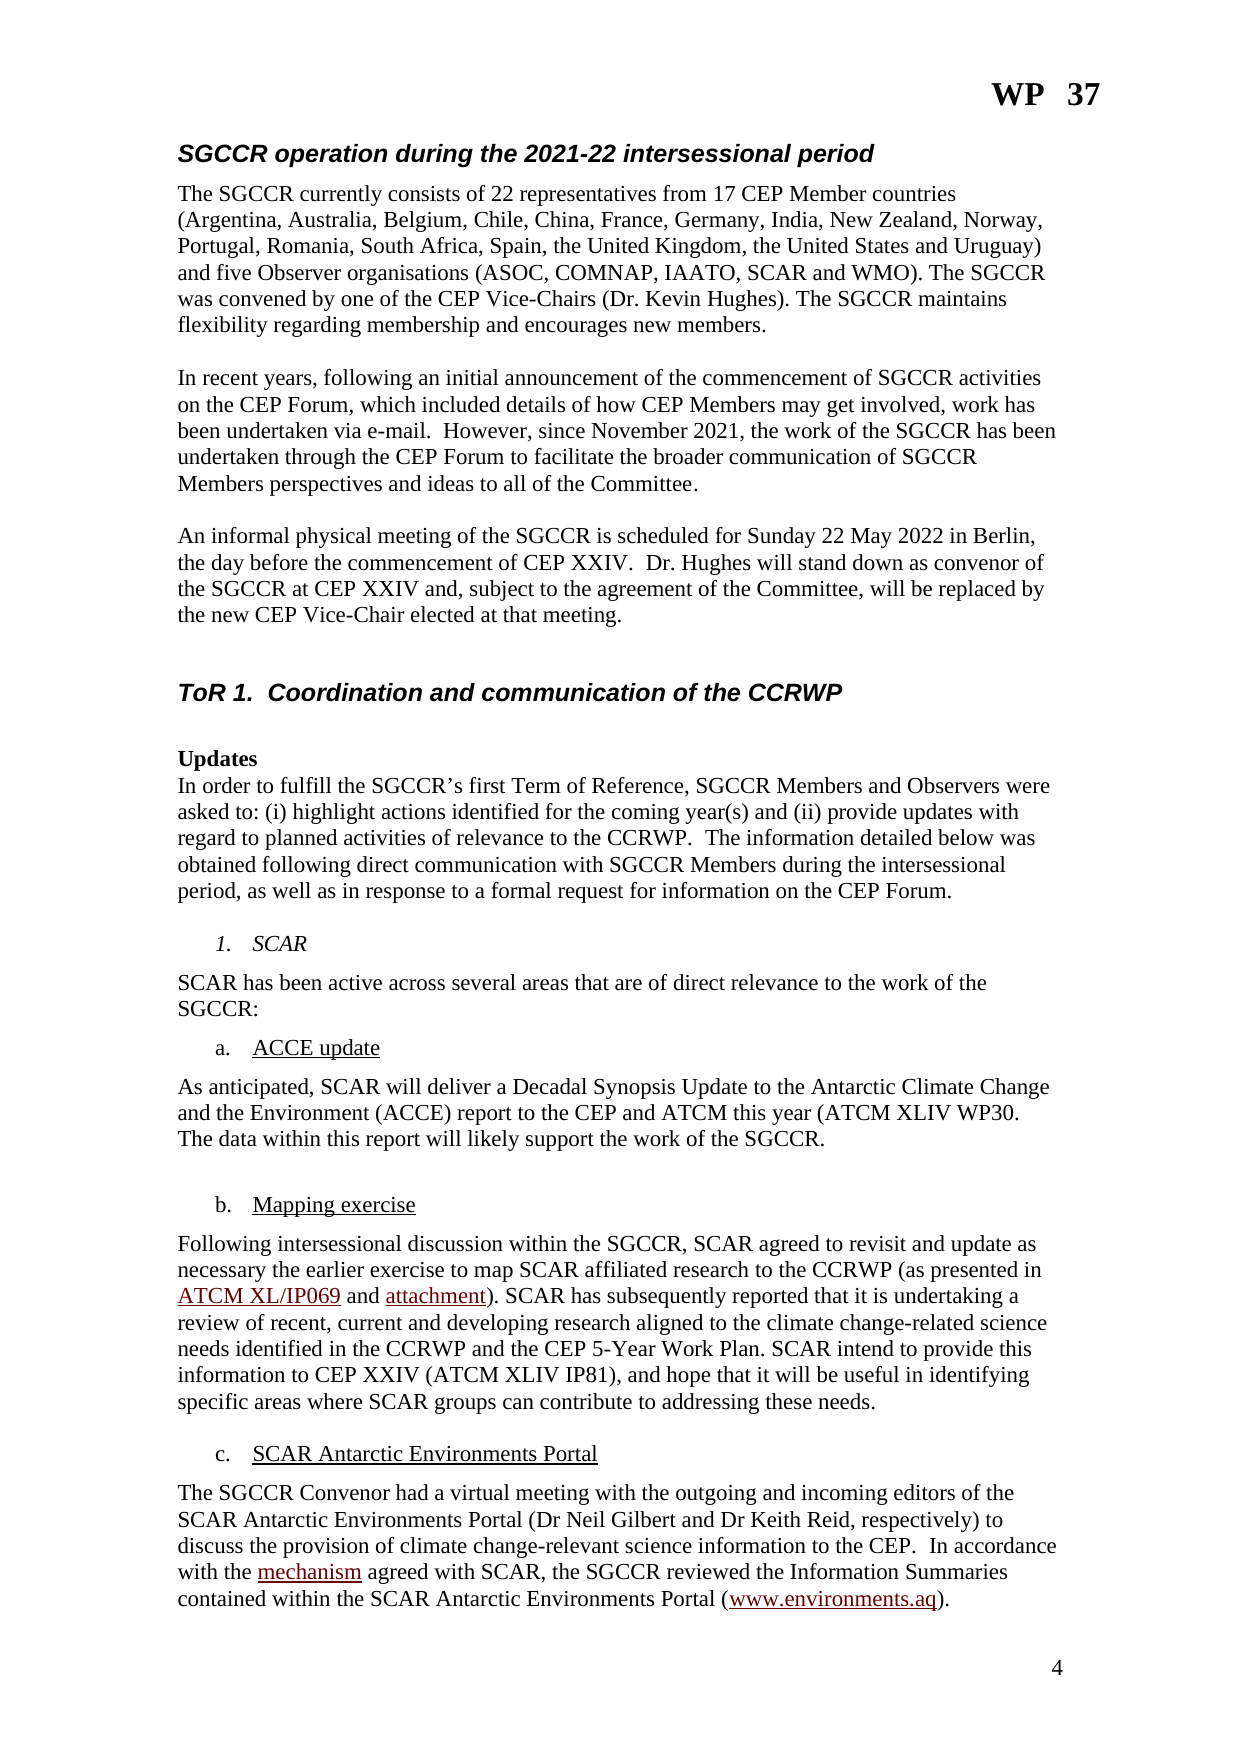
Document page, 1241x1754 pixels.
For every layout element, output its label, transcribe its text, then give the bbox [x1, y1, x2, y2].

text In recent years, following an initial announcement of the commencement of SGCCR activities on the CEP Forum, which included details of how CEP Members may get involved, work has been undertaken via e-mail. However, since November 2021, the work of the SGCCR has been undertaken through the CEP Forum to facilitate the broader communication of SGCCR Members perspectives and ideas to all of the Committee. [177, 364, 1063, 496]
text An informal physical meeting of the SGCCR is scheduled for Sunday 22 May 2022 in Berlin, the day before the commencement of CEP XXIV. Dr. Hughes will stand down as convenor of the SGCCR at CEP XXIV and, subject to the agreement of the Committee, will be replaced by the new CEP Vice-Chair elected at that meeting. [177, 522, 1063, 628]
text Updates [177, 745, 1063, 772]
list Mapping exercise [215, 1191, 1063, 1217]
text SGCCR operation during the 2021-22 intersessional period [177, 138, 1063, 167]
text Following intersessional discussion within the SGCCR, SCAR agreed to revisit and update as necessary the earlier exercise to map SCAR affiliated research to the CCRWP (as presented in ATCM XL/IP069 and attachment). SCAR has subsequently reported that it is undertaking a review of recent, current and developing research aligned to the climate change-related science needs identified in the CCRWP and the CEP 5-Year Work Plan. SCAR intend to provide this information to CEP XXIV (ATCM XLIV IP81), and hope that it will be useful in identifying specific areas where SCAR groups can contribute to addressing these needs. [177, 1229, 1063, 1440]
text As anticipated, SCAR will deliver a Decadal Synopsis Update to the Antarctic Climate Change and the Environment (ACCE) report to the CEP and ATCM this year (ATCM XLIV WP30. The data within this report will likely support the work of the SGCCR. [177, 1073, 1063, 1152]
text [177, 1479, 1063, 1611]
text ToR 1. Coordination and communication of the CCRWP [177, 678, 1063, 707]
text SCAR has been active across several areas that are of direct relevance to the work of the SGCCR: [177, 969, 1063, 1021]
list SCAR [215, 930, 1063, 956]
list SCAR Antarctic Environments Portal [215, 1440, 1063, 1467]
text In order to fulfill the SGCCR’s first Term of Reference, SGCCR Members and Observers were asked to: (i) highlight actions identified for the coming year(s) and (ii) provide updates with regard to planned activities of relevance to the CCRWP. The information detailed below was obtained following direct communication with SGCCR Members during the intersessional period, as well as in response to a formal request for information on the CEP Forum. [177, 772, 1063, 903]
text The SGCCR currently consists of 22 representatives from 17 CEP Member countries (Argentina, Australia, Belgium, Chile, China, France, Germany, India, New Zealand, Norway, Portugal, Romania, South Africa, Spain, the United Kingdom, the United States and Uruguay) and five Observer organisations (ASOC, COMNAP, IAATO, SCAR and WMO). The SGCCR was convened by one of the CEP Vice-Chairs (Dr. Kevin Hughes). The SGCCR maintains flexibility regarding membership and encourages new members. [177, 180, 1063, 338]
list ACCE update [215, 1034, 1063, 1060]
